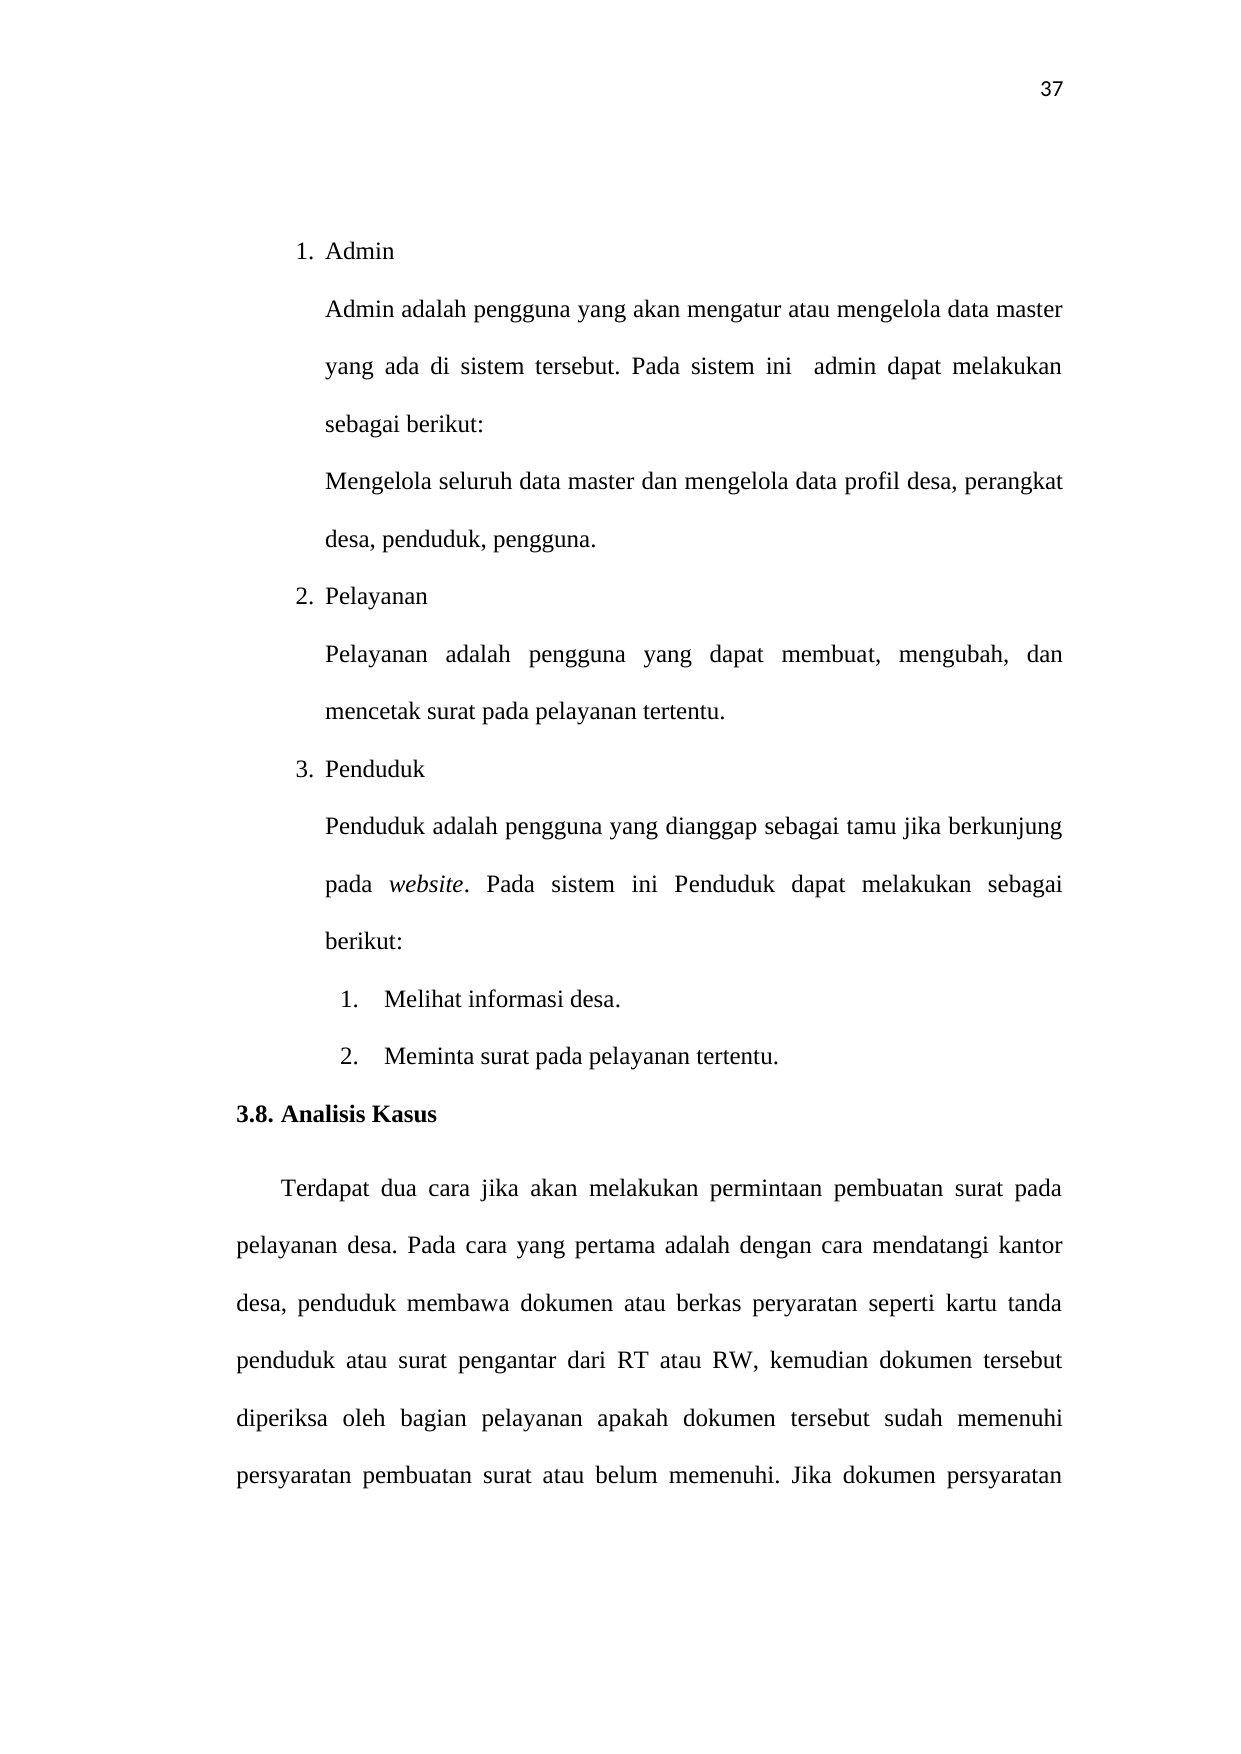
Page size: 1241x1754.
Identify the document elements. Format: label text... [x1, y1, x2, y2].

list Pelayanan [295, 581, 1063, 610]
list Penduduk adalah pengguna yang dianggap sebagai tamu jika berkunjung pada website. Pada sistem ini Penduduk dapat melakukan sebagai berikut: [325, 811, 1063, 955]
list Admin adalah pengguna yang akan mengatur atau mengelola data master yang ada di sistem tersebut. Pada sistem ini admin dapat melakukan sebagai berikut: [325, 294, 1063, 437]
list Admin [295, 236, 1063, 265]
list Penduduk [295, 754, 1063, 782]
list Meminta surat pada pelayanan tertentu. [340, 1041, 1063, 1070]
list Pelayanan adalah pengguna yang dapat membuat, mengubah, dan mencetak surat pada pelayanan tertentu. [325, 639, 1063, 725]
list Melihat informasi desa. [340, 984, 1063, 1012]
list Analisis Kasus [236, 1099, 1063, 1127]
list Mengelola seluruh data master dan mengelola data profil desa, perangkat desa, penduduk, pengguna. [325, 466, 1063, 552]
